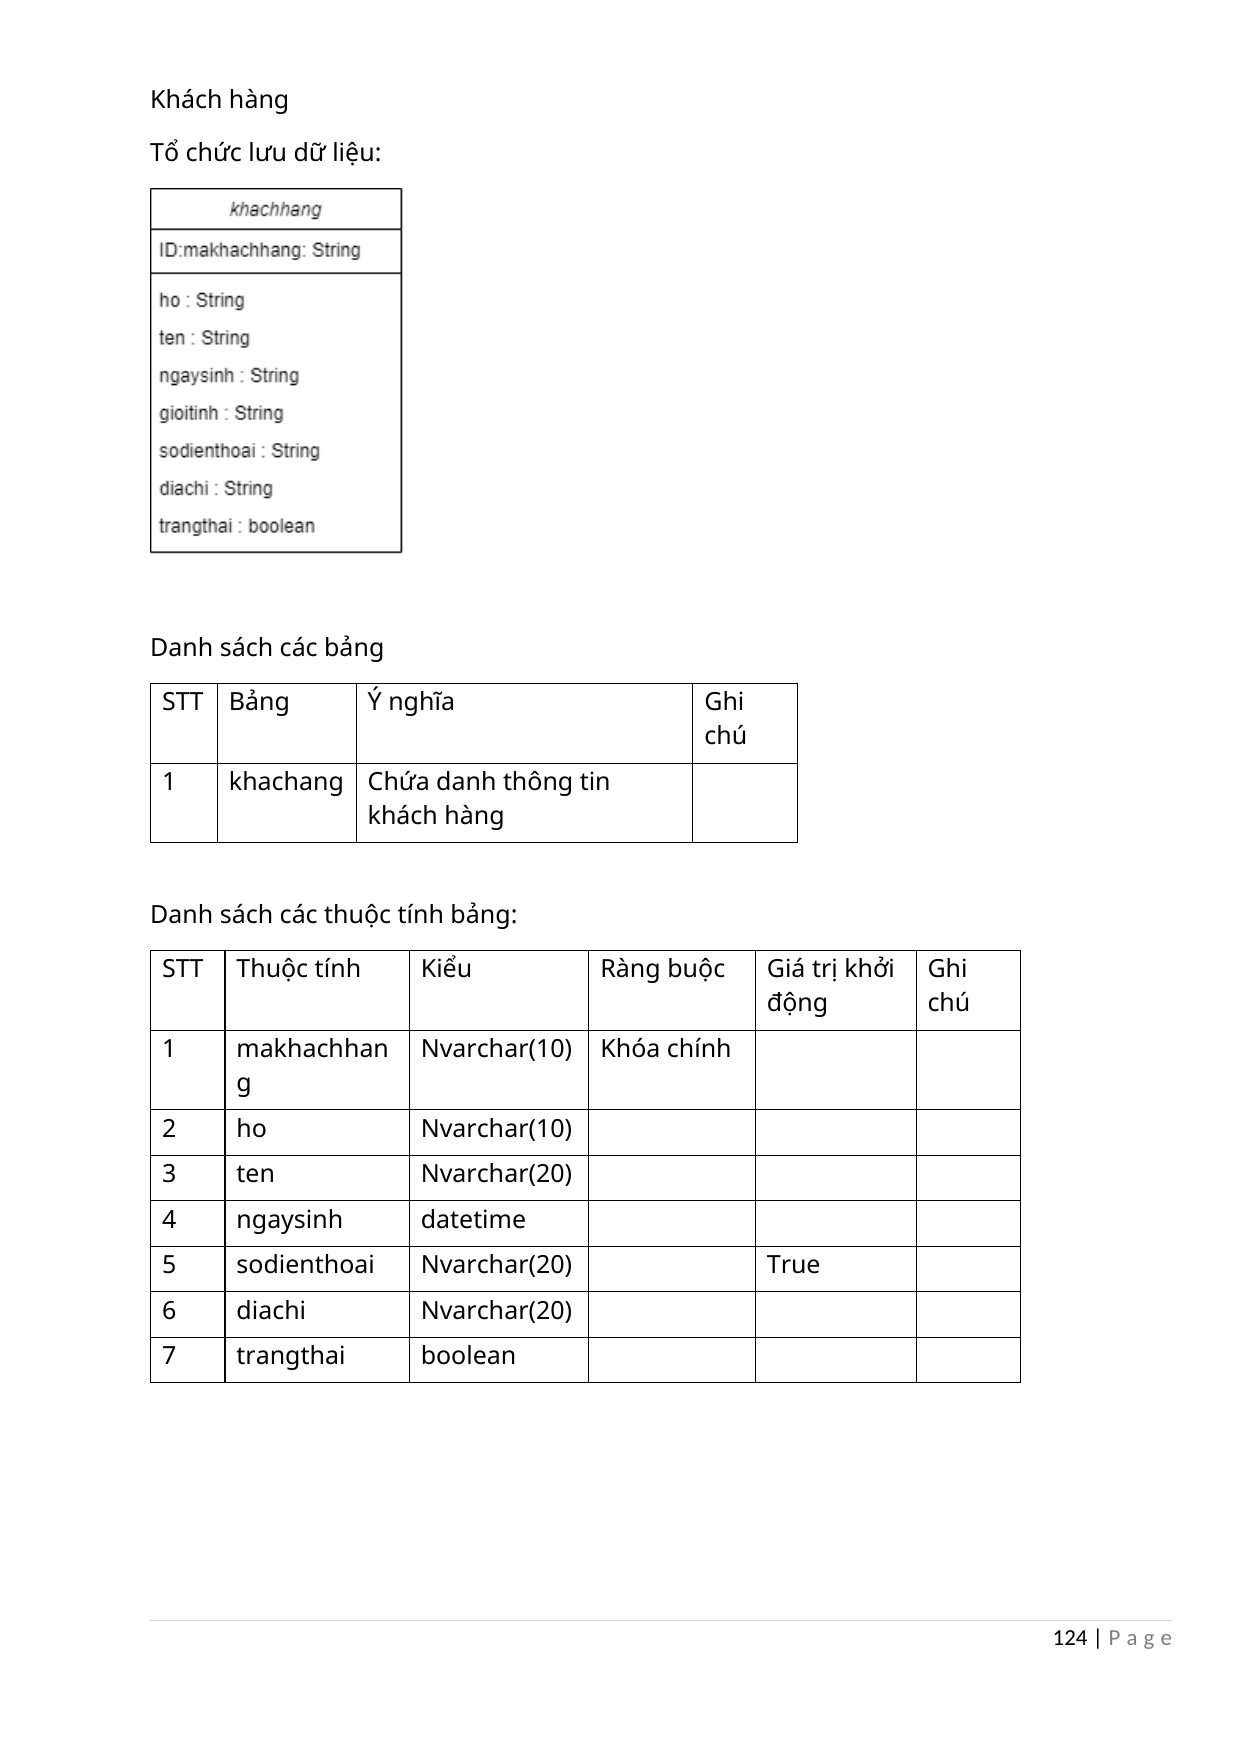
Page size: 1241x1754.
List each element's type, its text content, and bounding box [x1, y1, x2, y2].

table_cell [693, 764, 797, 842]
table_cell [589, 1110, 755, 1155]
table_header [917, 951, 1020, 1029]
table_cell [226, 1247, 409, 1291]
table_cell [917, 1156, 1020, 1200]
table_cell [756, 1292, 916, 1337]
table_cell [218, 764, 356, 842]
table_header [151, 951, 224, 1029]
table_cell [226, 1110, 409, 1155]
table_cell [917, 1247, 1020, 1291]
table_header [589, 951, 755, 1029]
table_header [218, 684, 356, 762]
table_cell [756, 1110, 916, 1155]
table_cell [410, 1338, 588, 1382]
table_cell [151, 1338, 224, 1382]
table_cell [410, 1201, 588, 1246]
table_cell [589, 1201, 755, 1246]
text Khách hàng [150, 82, 1240, 116]
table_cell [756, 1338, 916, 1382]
picture [150, 188, 404, 558]
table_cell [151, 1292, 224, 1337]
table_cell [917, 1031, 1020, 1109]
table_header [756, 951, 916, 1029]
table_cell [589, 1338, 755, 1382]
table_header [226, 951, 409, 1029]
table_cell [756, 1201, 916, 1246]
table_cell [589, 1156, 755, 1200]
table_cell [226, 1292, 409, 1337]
text Danh sách các thuộc tính bảng: [150, 897, 1217, 931]
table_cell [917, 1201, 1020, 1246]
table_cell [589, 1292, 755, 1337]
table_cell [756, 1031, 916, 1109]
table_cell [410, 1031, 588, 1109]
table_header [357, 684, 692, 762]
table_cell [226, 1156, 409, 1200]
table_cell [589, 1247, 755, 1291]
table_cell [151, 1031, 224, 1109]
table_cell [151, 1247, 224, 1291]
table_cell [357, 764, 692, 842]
text Danh sách các bảng [150, 629, 1217, 663]
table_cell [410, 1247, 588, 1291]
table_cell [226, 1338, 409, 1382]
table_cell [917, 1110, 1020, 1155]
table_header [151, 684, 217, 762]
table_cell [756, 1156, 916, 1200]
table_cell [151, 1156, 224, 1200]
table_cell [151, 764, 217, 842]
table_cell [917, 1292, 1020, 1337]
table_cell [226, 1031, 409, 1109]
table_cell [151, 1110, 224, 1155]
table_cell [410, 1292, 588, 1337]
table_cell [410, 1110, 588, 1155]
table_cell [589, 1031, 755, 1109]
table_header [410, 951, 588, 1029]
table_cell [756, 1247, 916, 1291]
text Tổ chức lưu dữ liệu: [150, 135, 1240, 169]
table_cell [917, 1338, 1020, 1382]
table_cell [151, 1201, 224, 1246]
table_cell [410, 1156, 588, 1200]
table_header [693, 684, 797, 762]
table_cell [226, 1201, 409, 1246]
